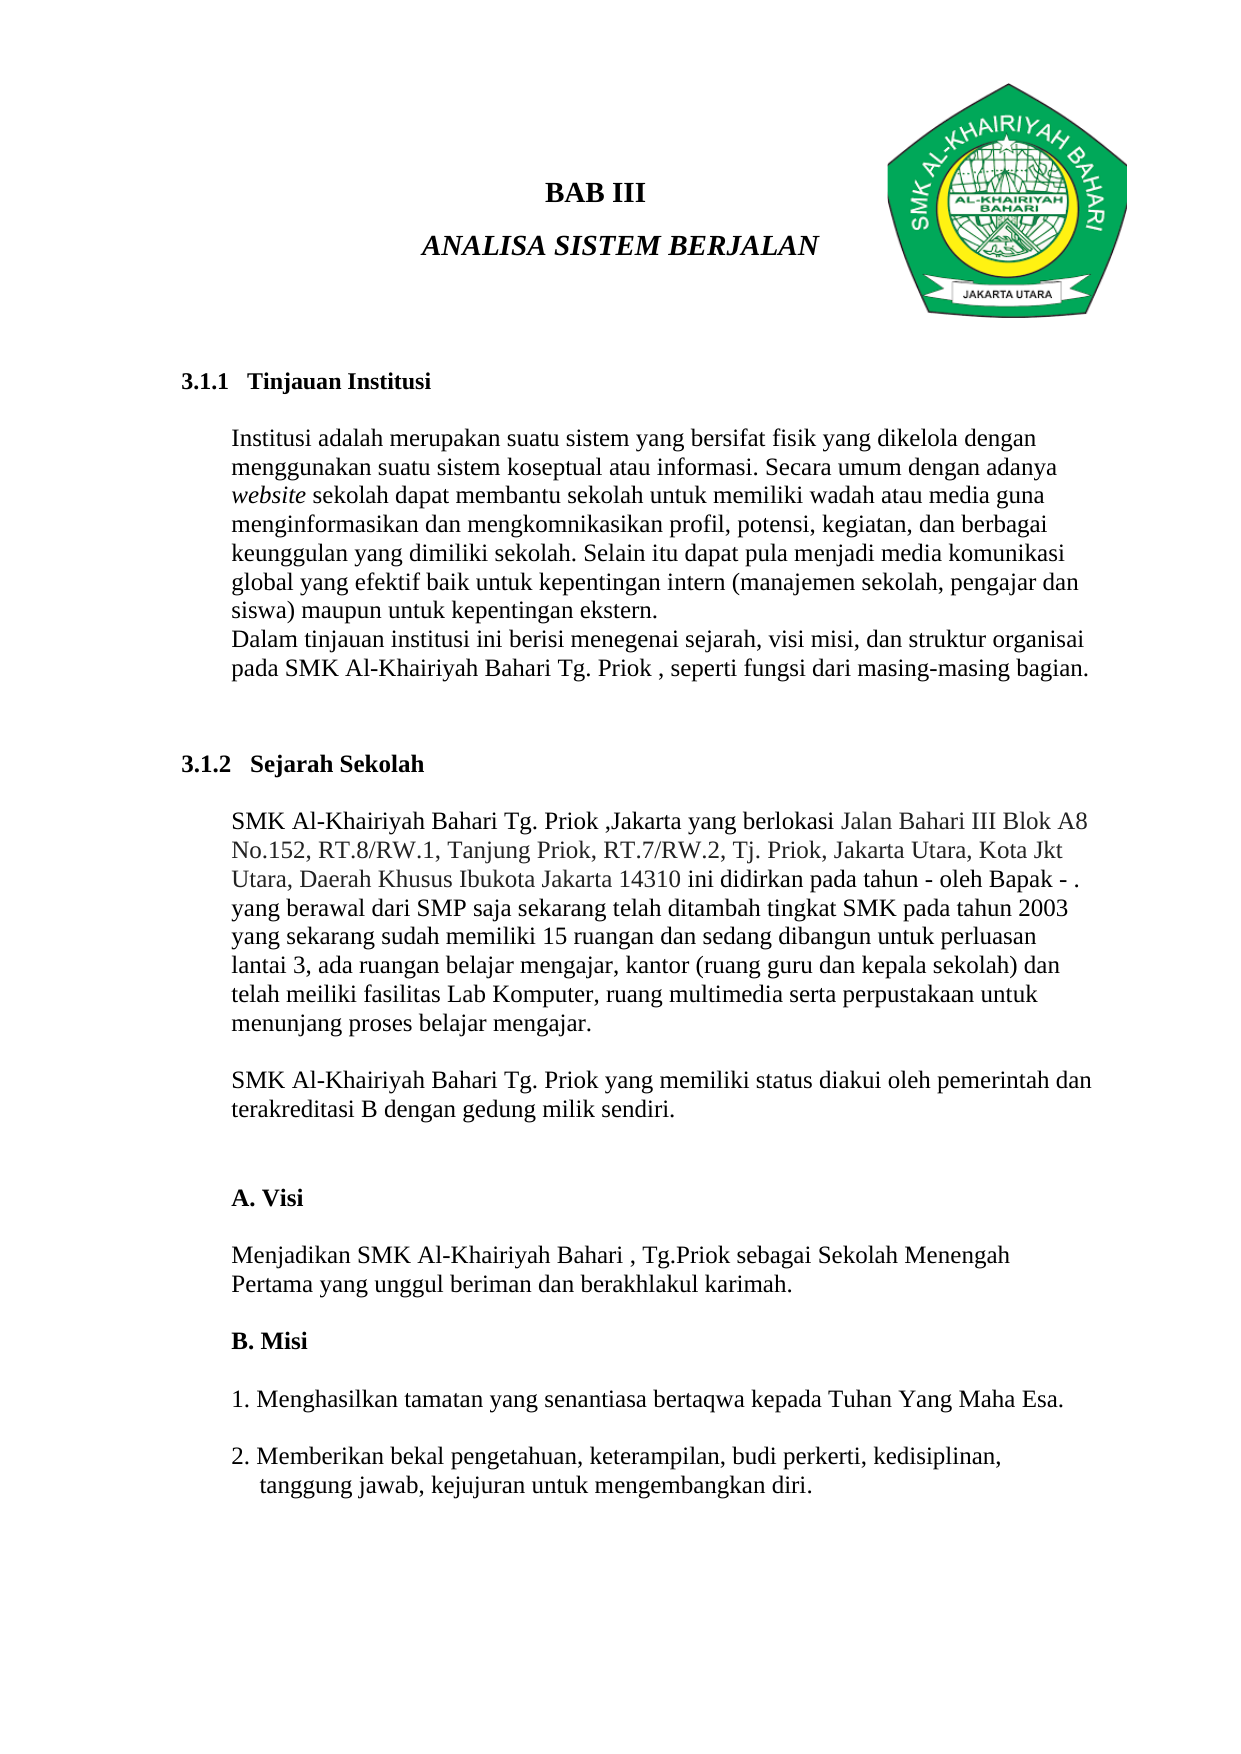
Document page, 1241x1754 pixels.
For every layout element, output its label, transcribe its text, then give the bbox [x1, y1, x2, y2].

text 1. Menghasilkan tamatan yang senantiasa bertaqwa kepada Tuhan Yang Maha Esa. [231, 1384, 1096, 1441]
text SMK Al-Khairiyah Bahari Tg. Priok yang memiliki status diakui oleh pemerintah dan terakreditasi B dengan gedung milik sendiri. [231, 1065, 1096, 1123]
picture [887, 83, 1127, 318]
text 3.1.1 Tinjauan Institusi [175, 367, 1096, 423]
text 2. Memberikan bekal pengetahuan, keterampilan, budi perkerti, kedisiplinan, tanggung jawab, kejujuran untuk mengembangkan diri. [231, 1441, 1096, 1499]
text 3.1.2 Sejarah Sekolah [175, 749, 1096, 806]
text Dalam tinjauan institusi ini berisi menegenai sejarah, visi misi, dan struktur organisai pada SMK Al-Khairiyah Bahari Tg. Priok , seperti fungsi dari masing-masing bagian. [231, 624, 1096, 682]
text Menjadikan SMK Al-Khairiyah Bahari , Tg.Priok sebagai Sekolah Menengah Pertama yang unggul beriman dan berakhlakul karimah. [231, 1240, 1096, 1298]
text ANALISA SISTEM BERJALAN [175, 228, 1096, 261]
text BAB III [400, 175, 716, 208]
text A. Visi [231, 1183, 1096, 1211]
text B. Misi [231, 1326, 1096, 1384]
text Institusi adalah merupakan suatu sistem yang bersifat fisik yang dikelola dengan menggunakan suatu sistem koseptual atau informasi. Secara umum dengan adanya website sekolah dapat membantu sekolah untuk memiliki wadah atau media guna menginformasikan dan mengkomnikasikan profil, potensi, kegiatan, dan berbagai keunggulan yang dimiliki sekolah. Selain itu dapat pula menjadi media komunikasi global yang efektif baik untuk kepentingan intern (manajemen sekolah, pengajar dan siswa) maupun untuk kepentingan ekstern. [231, 423, 1096, 624]
text SMK Al-Khairiyah Bahari Tg. Priok ,Jakarta yang berlokasi Jalan Bahari III Blok A8 No.152, RT.8/RW.1, Tanjung Priok, RT.7/RW.2, Tj. Priok, Jakarta Utara, Kota Jkt Utara, Daerah Khusus Ibukota Jakarta 14310 ini didirkan pada tahun - oleh Bapak - . yang berawal dari SMP saja sekarang telah ditambah tingkat SMK pada tahun 2003 yang sekarang sudah memiliki 15 ruangan dan sedang dibangun untuk perluasan lantai 3, ada ruangan belajar mengajar, kantor (ruang guru dan kepala sekolah) dan telah meiliki fasilitas Lab Komputer, ruang multimedia serta perpustakaan untuk menunjang proses belajar mengajar. [231, 806, 1096, 1065]
